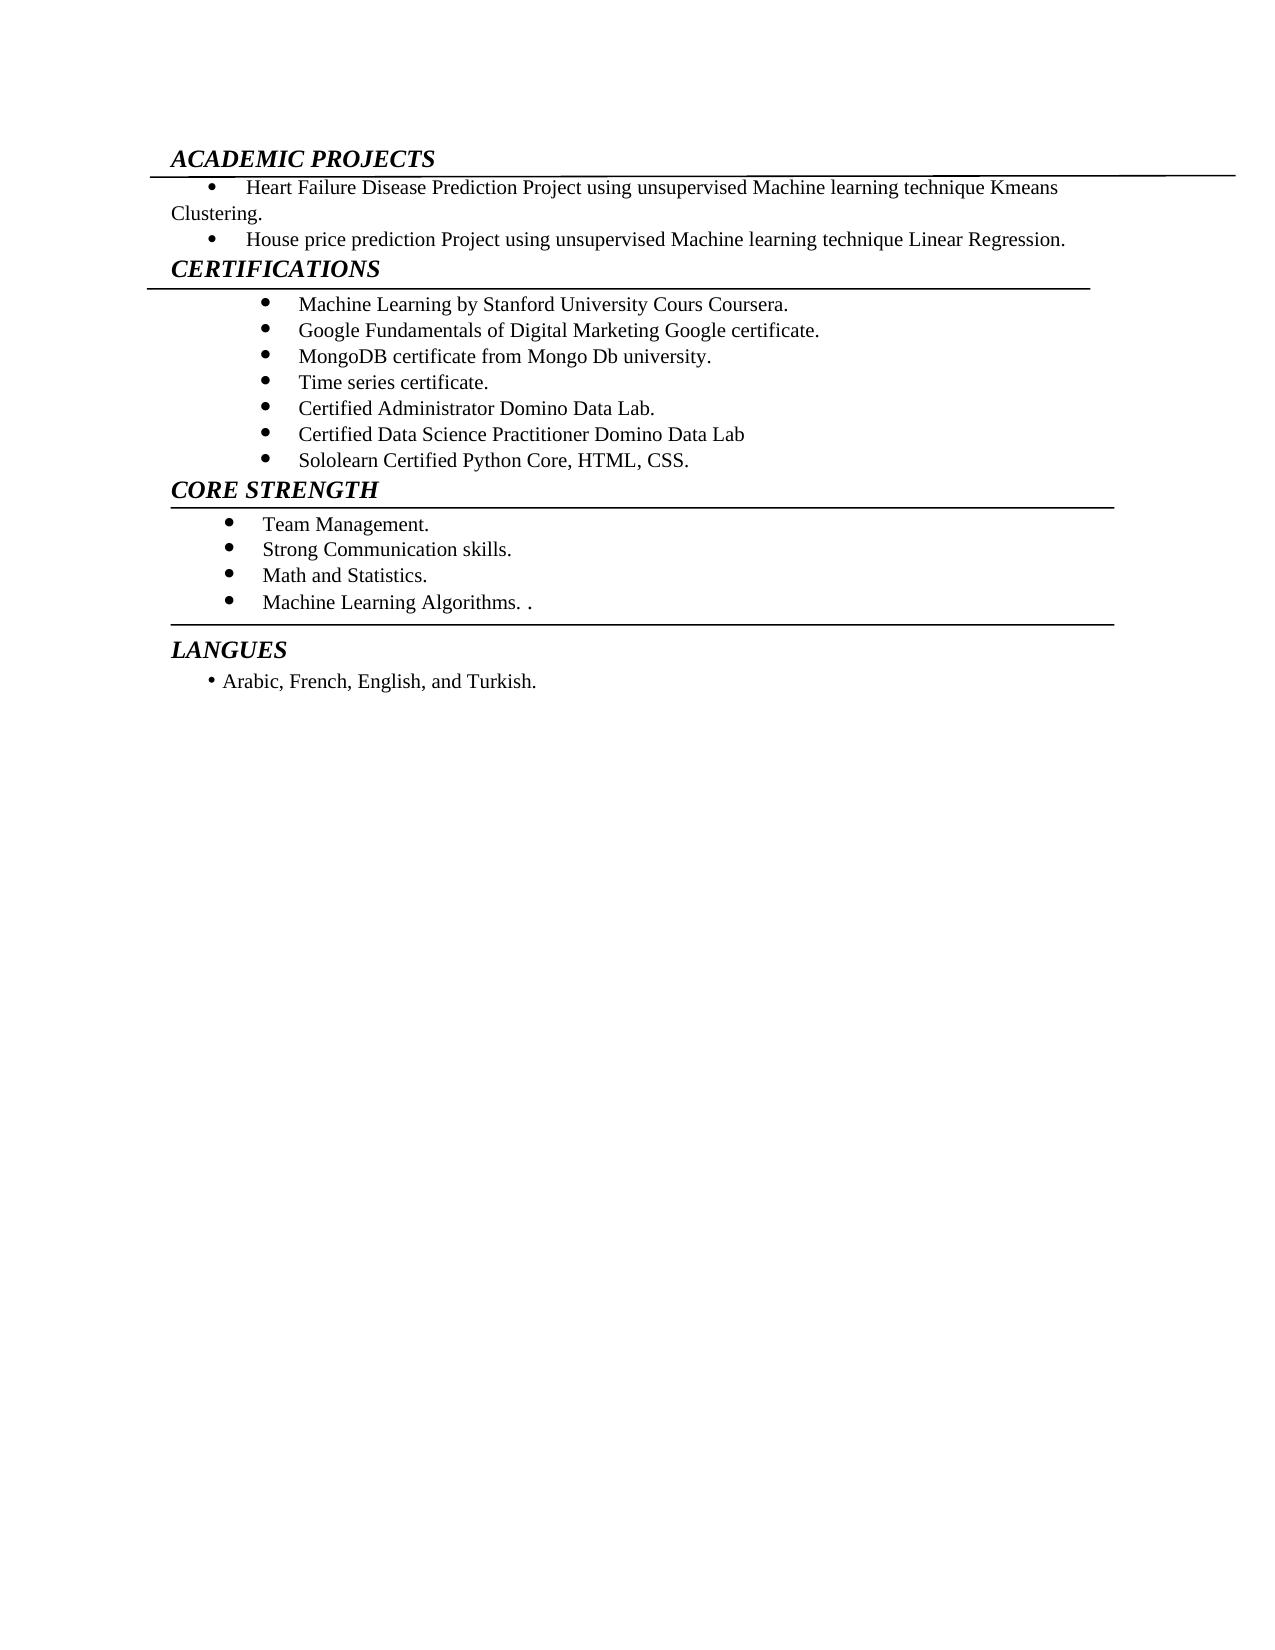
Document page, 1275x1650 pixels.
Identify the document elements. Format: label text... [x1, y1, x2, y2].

subtitle CORE STRENGTH [171, 476, 1275, 504]
list Time series certificate. [261, 370, 1275, 395]
text Clustering. [171, 201, 1275, 225]
list Strong Communication skills. [225, 537, 1275, 562]
list Certified Data Science Practitioner Domino Data Lab [261, 422, 1275, 447]
list Certified Administrator Domino Data Lab. [261, 396, 1275, 421]
list Sololearn Certified Python Core, HTML, CSS. [261, 448, 1275, 473]
list Arabic, French, English, and Turkish. [207, 665, 1275, 694]
list Machine Learning by Stanford University Cours Coursera. [261, 287, 1275, 317]
subtitle ACADEMIC PROJECTS [171, 144, 1275, 173]
list Google Fundamentals of Digital Marketing Google certificate. [261, 318, 1275, 343]
list Machine Learning Algorithms. . [225, 588, 1275, 615]
list House price prediction Project using unsupervised Machine learning technique Linear Regression. [208, 227, 1275, 251]
subtitle CERTIFICATIONS [171, 251, 1275, 284]
list Math and Statistics. [225, 563, 1275, 588]
list Heart Failure Disease Prediction Project using unsupervised Machine learning technique Kmeans [208, 175, 1275, 199]
list MongoDB certificate from Mongo Db university. [261, 344, 1275, 369]
text LANGUES [171, 625, 1275, 664]
list Team Management. [225, 511, 1275, 536]
